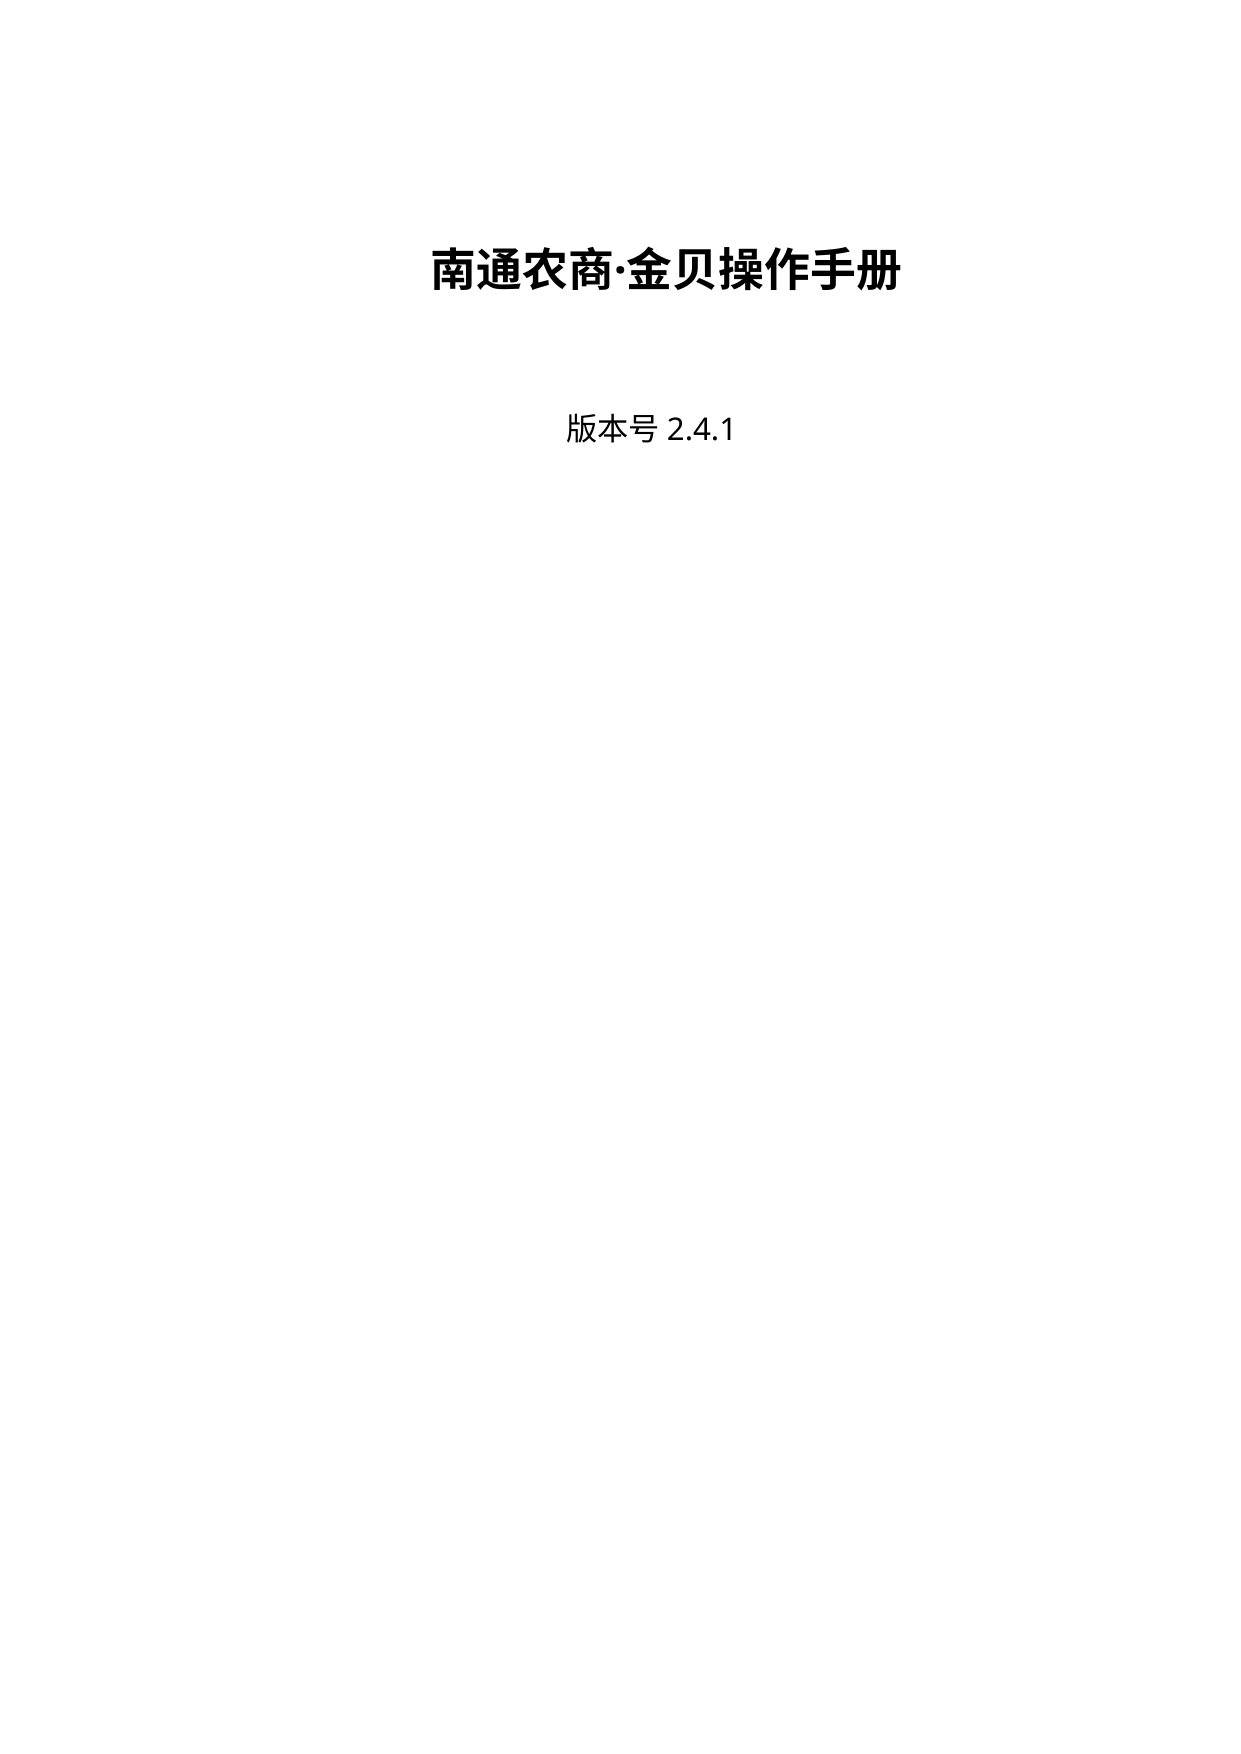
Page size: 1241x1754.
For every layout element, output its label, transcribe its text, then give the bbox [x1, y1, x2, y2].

text 版本号 2.4.1 [187, 404, 1053, 449]
text 南通农商·金贝操作手册 [187, 233, 1053, 300]
